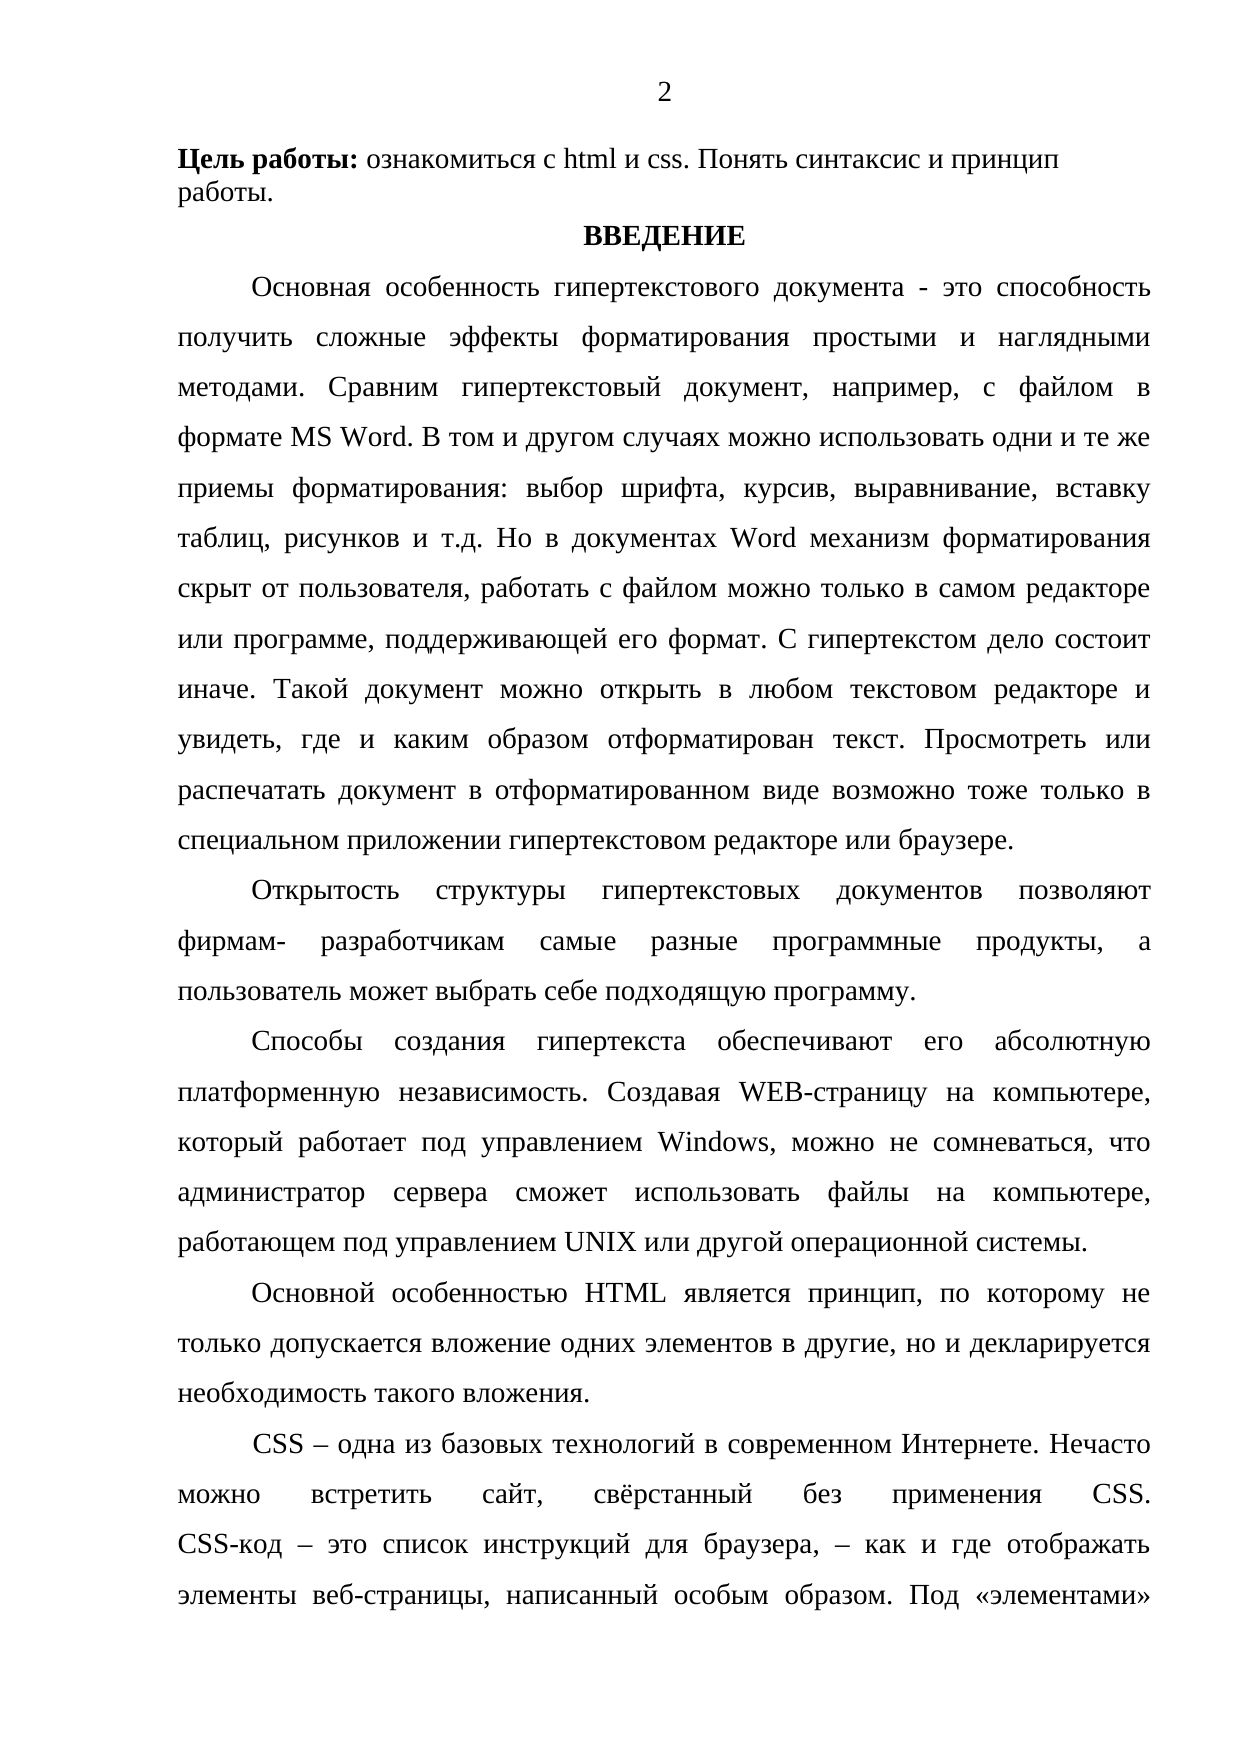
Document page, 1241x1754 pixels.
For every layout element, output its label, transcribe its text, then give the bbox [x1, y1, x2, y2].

subtitle ВВЕДЕНИЕ [177, 218, 1152, 252]
text Открытость структуры гипертекстовых документов позволяют фирмам- разработчикам самые разные программные продукты, а пользователь может выбрать себе подходящую программу. [177, 872, 1152, 1007]
text Основной особенностью HTML является принцип, по которому не только допускается вложение одних элементов в другие, но и декларируется необходимость такого вложения. [177, 1275, 1152, 1409]
text Способы создания гипертекста обеспечивают его абсолютную платформенную независимость. Создавая WEB-страницу на компьютере, который работает под управлением Windows, можно не сомневаться, что администратор сервера сможет использовать файлы на компьютере, работающем под управлением UNIX или другой операционной системы. [177, 1023, 1152, 1258]
text Основная особенность гипертекстового документа - это способность получить сложные эффекты форматирования простыми и наглядными методами. Сравним гипертекстовый документ, например, с файлом в формате MS Word. В том и другом случаях можно использовать одни и те же приемы форматирования: выбор шрифта, курсив, выравнивание, вставку таблиц, рисунков и т.д. Но в документах Word механизм форматирования скрыт от пользователя, работать с файлом можно только в самом редакторе или программе, поддерживающей его формат. С гипертекстом дело состоит иначе. Такой документ можно открыть в любом текстовом редакторе и увидеть, где и каким образом отформатирован текст. Просмотреть или распечатать документ в отформатированном виде возможно тоже только в специальном приложении гипертекстовом редакторе или браузере. [177, 269, 1152, 856]
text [177, 1426, 1152, 1610]
text Цель работы: ознакомиться с html и css. Понять синтаксис и принцип работы. [177, 141, 1152, 208]
